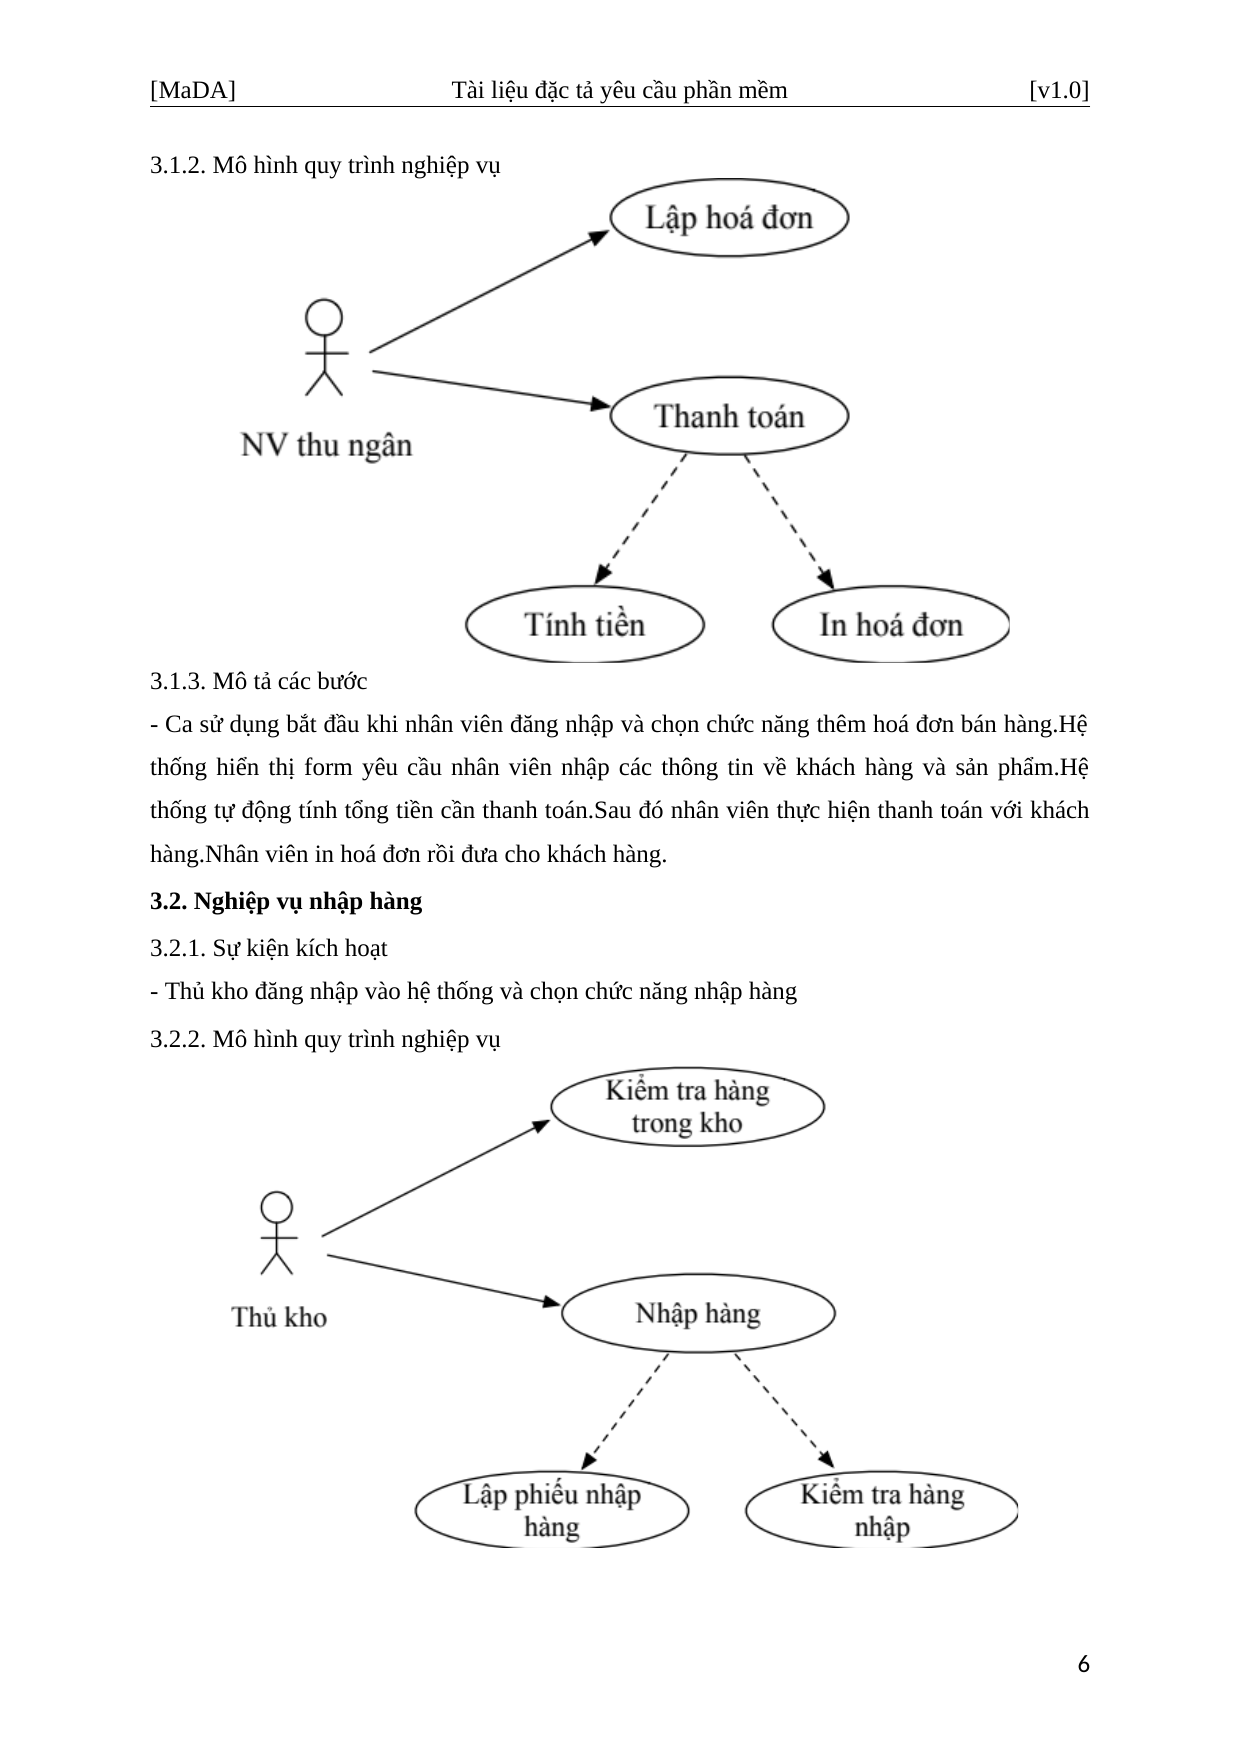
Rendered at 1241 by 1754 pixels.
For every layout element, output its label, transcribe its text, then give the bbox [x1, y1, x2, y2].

subtitle Mô hình quy trình nghiệp vụ [150, 150, 1090, 179]
text - Thủ kho đăng nhập vào hệ thống và chọn chức năng nhập hàng [150, 976, 1090, 1005]
subtitle Sự kiện kích hoạt [150, 933, 1090, 962]
subtitle Mô tả các bước [150, 666, 1090, 695]
subtitle Mô hình quy trình nghiệp vụ [150, 1024, 1090, 1052]
subtitle Nghiệp vụ nhập hàng [150, 886, 1090, 915]
text - Ca sử dụng bắt đầu khi nhân viên đăng nhập và chọn chức năng thêm hoá đơn bán hàng.Hệ thống hiển thị form yêu cầu nhân viên nhập các thông tin về khách hàng và sản phẩm.Hệ thống tự động tính tổng tiền cần thanh toán.Sau đó nhân viên thực hiện thanh toán với khách hàng.Nhân viên in hoá đơn rồi đưa cho khách hàng. [150, 709, 1090, 867]
